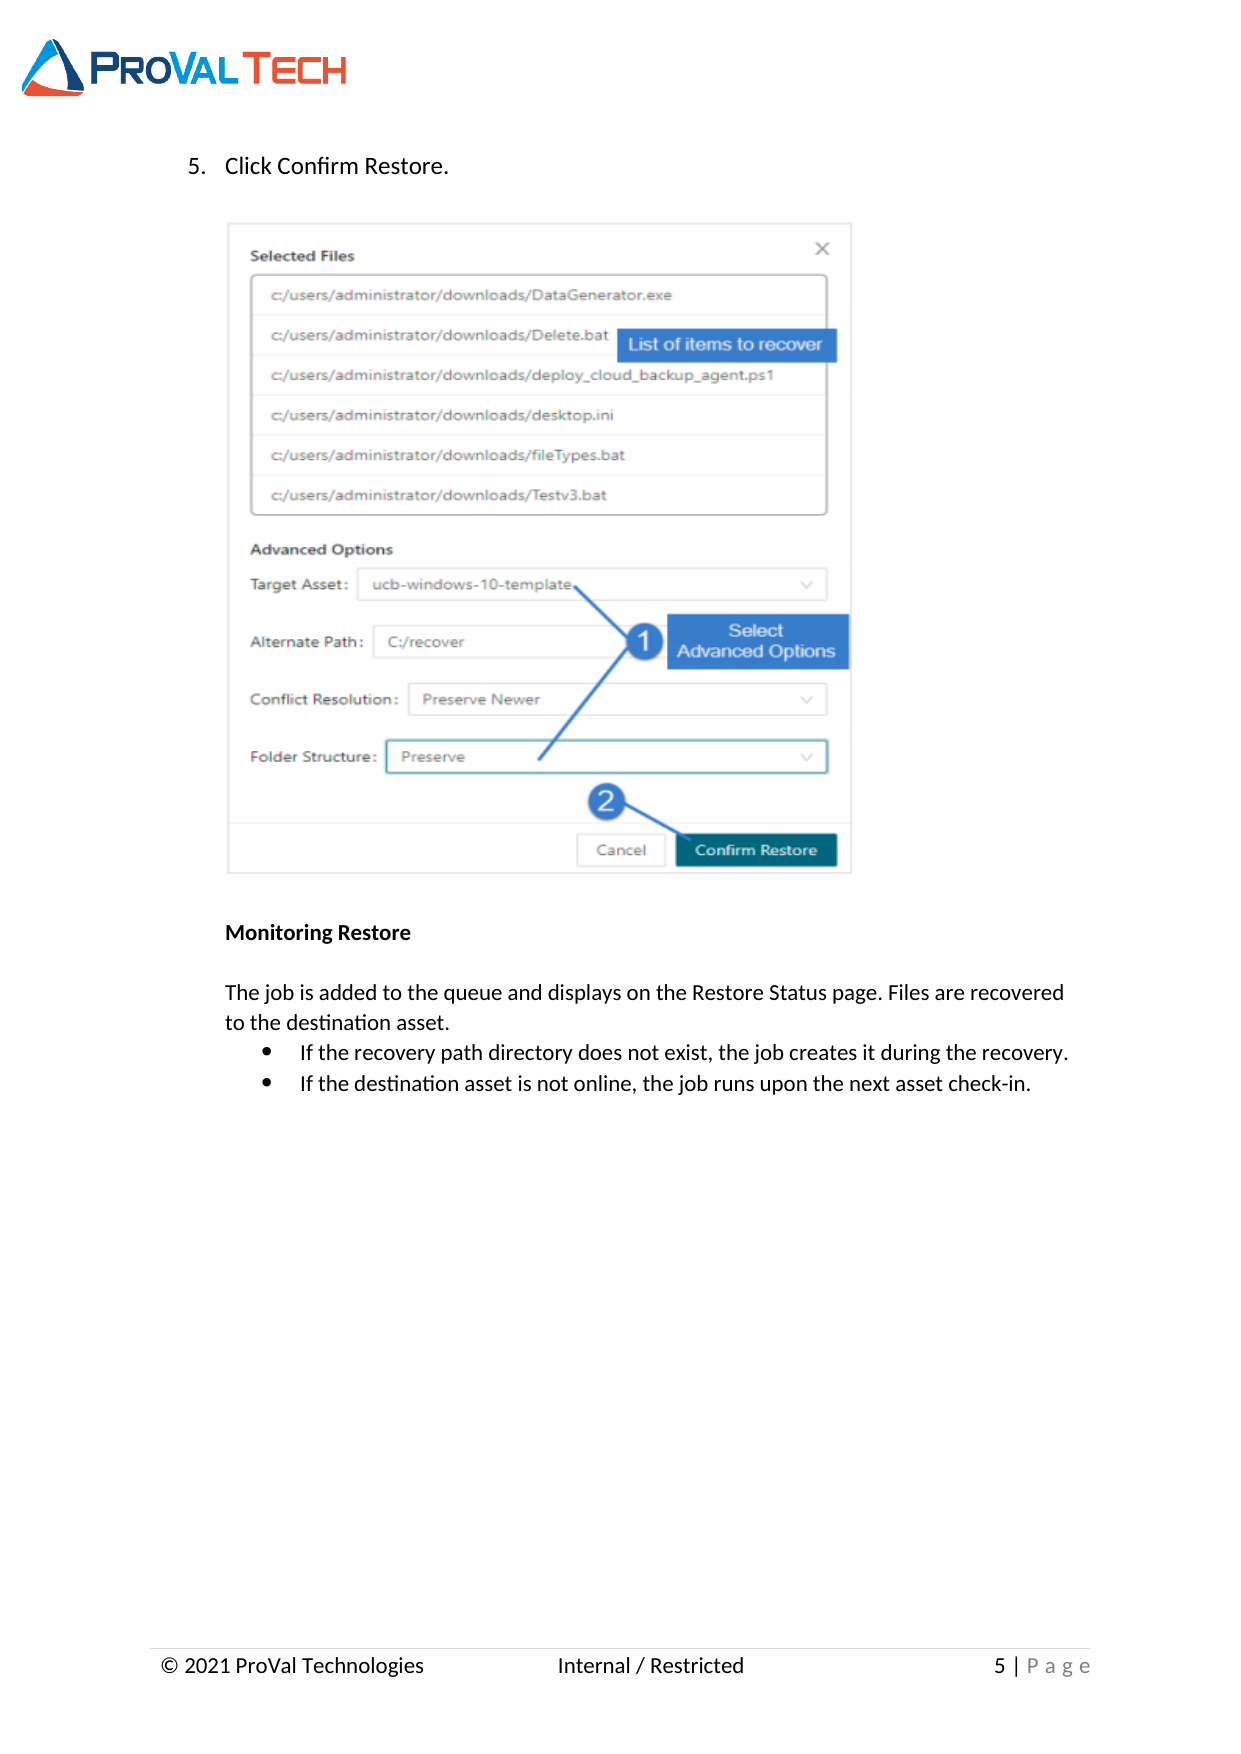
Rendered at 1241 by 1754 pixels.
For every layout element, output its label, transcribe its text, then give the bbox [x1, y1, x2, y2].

picture [225, 213, 863, 883]
picture [18, 37, 349, 98]
list If the destination asset is not online, the job runs upon the next asset check-in. [262, 1069, 1090, 1097]
list The job is added to the queue and displays on the Restore Status page. Files are recovered to the destination asset. [225, 978, 1090, 1036]
list If the recovery path directory does not exist, the job creates it during the recovery. [262, 1038, 1090, 1066]
list Click Confirm Restore. [187, 150, 1090, 181]
list Monitoring Restore [225, 918, 1090, 946]
